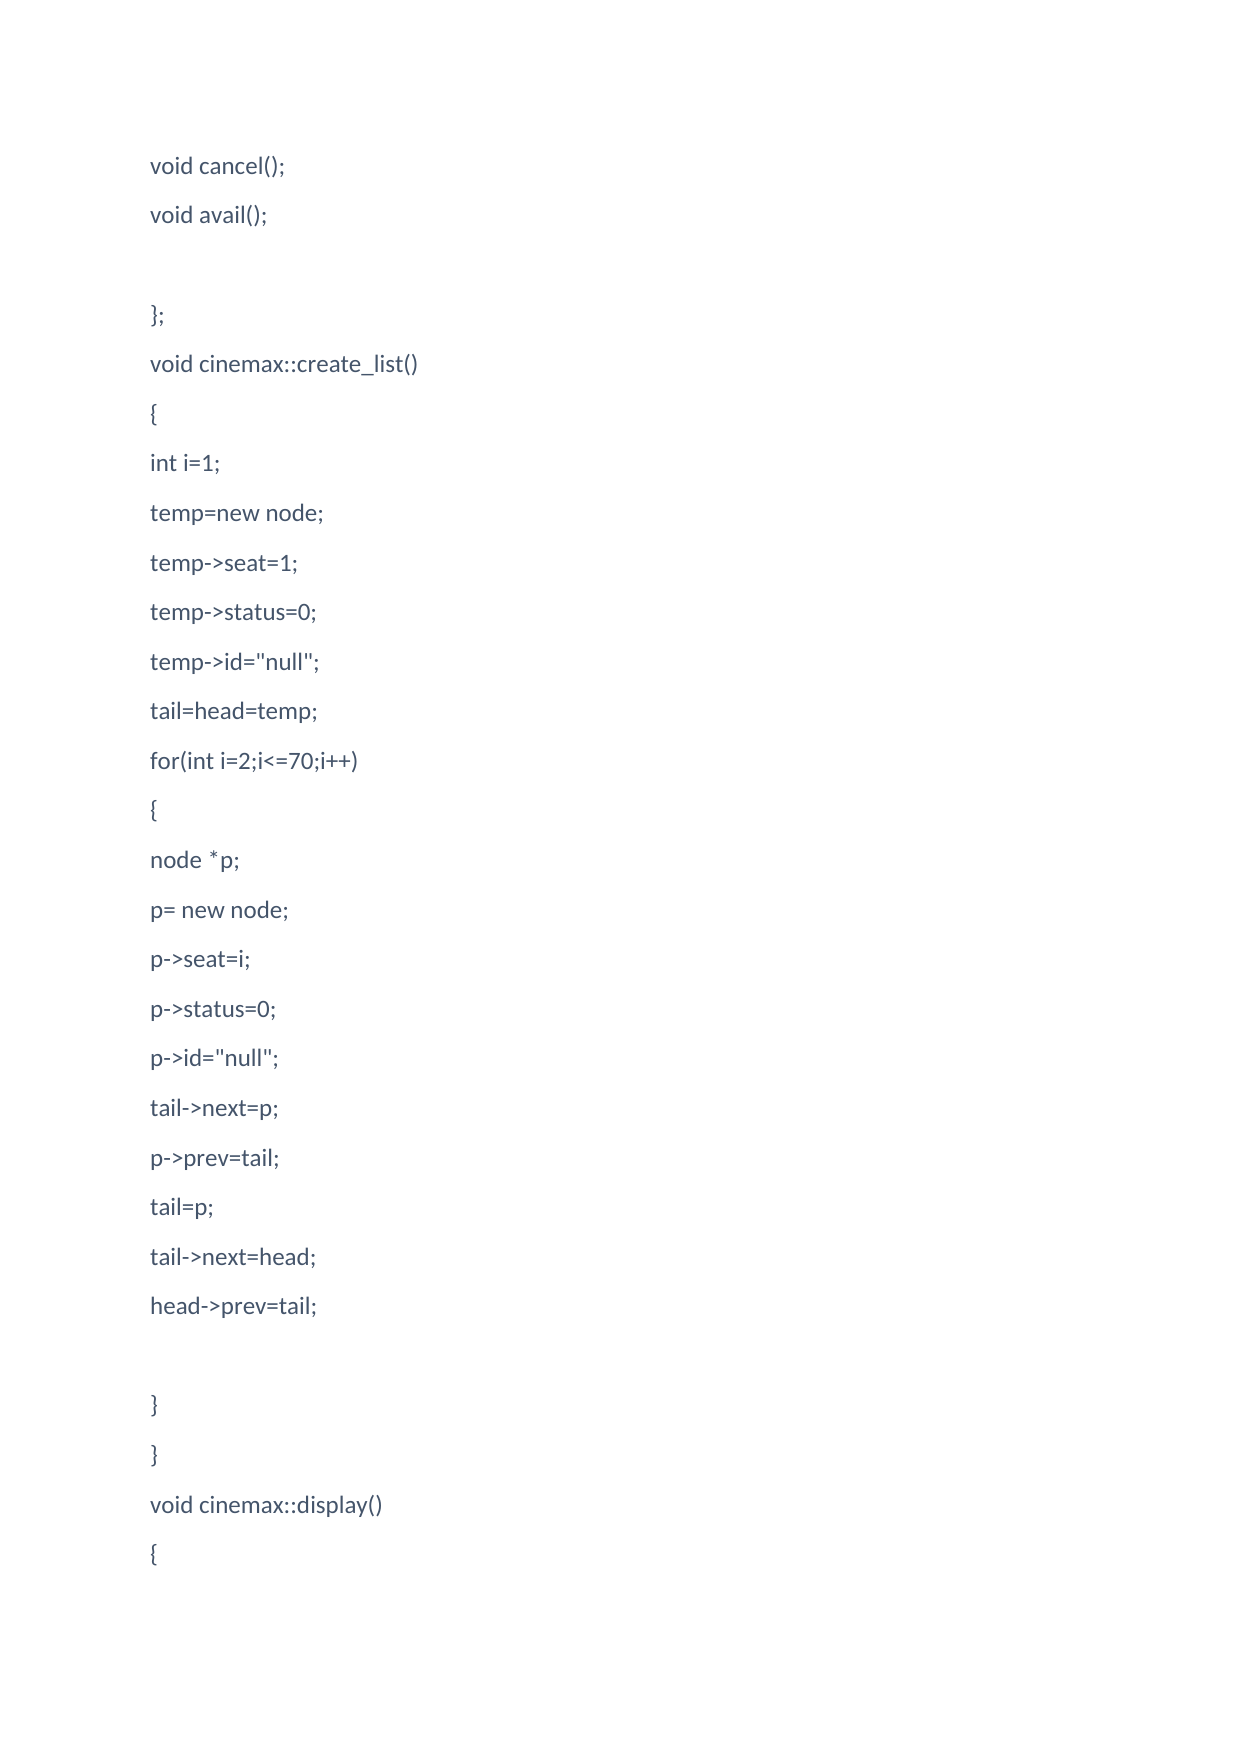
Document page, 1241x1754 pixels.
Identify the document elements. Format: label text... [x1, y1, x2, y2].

text }; [150, 299, 1090, 329]
text temp->status=0; [150, 596, 1090, 627]
text for(int i=2;i<=70;i++) [150, 745, 1090, 776]
text temp=new node; [150, 497, 1090, 528]
text p->status=0; [150, 993, 1090, 1023]
text p->seat=i; [150, 943, 1090, 974]
text } [150, 1439, 1090, 1470]
text tail->next=head; [150, 1241, 1090, 1271]
text { [150, 398, 1090, 428]
text { [150, 794, 1090, 825]
text tail=p; [150, 1191, 1090, 1222]
text tail->next=p; [150, 1092, 1090, 1123]
text tail=head=temp; [150, 695, 1090, 726]
text } [150, 1389, 1090, 1420]
text void cinemax::create_list() [150, 348, 1090, 379]
text temp->id="null"; [150, 646, 1090, 676]
text void cancel(); [150, 150, 1090, 181]
text temp->seat=1; [150, 547, 1090, 577]
text void cinemax::display() [150, 1489, 1090, 1519]
text void avail(); [150, 199, 1090, 230]
text p->id="null"; [150, 1042, 1090, 1073]
text int i=1; [150, 447, 1090, 478]
text head->prev=tail; [150, 1290, 1090, 1321]
text node *p; [150, 844, 1090, 875]
text { [150, 1538, 1090, 1569]
text p->prev=tail; [150, 1142, 1090, 1172]
text p= new node; [150, 894, 1090, 924]
